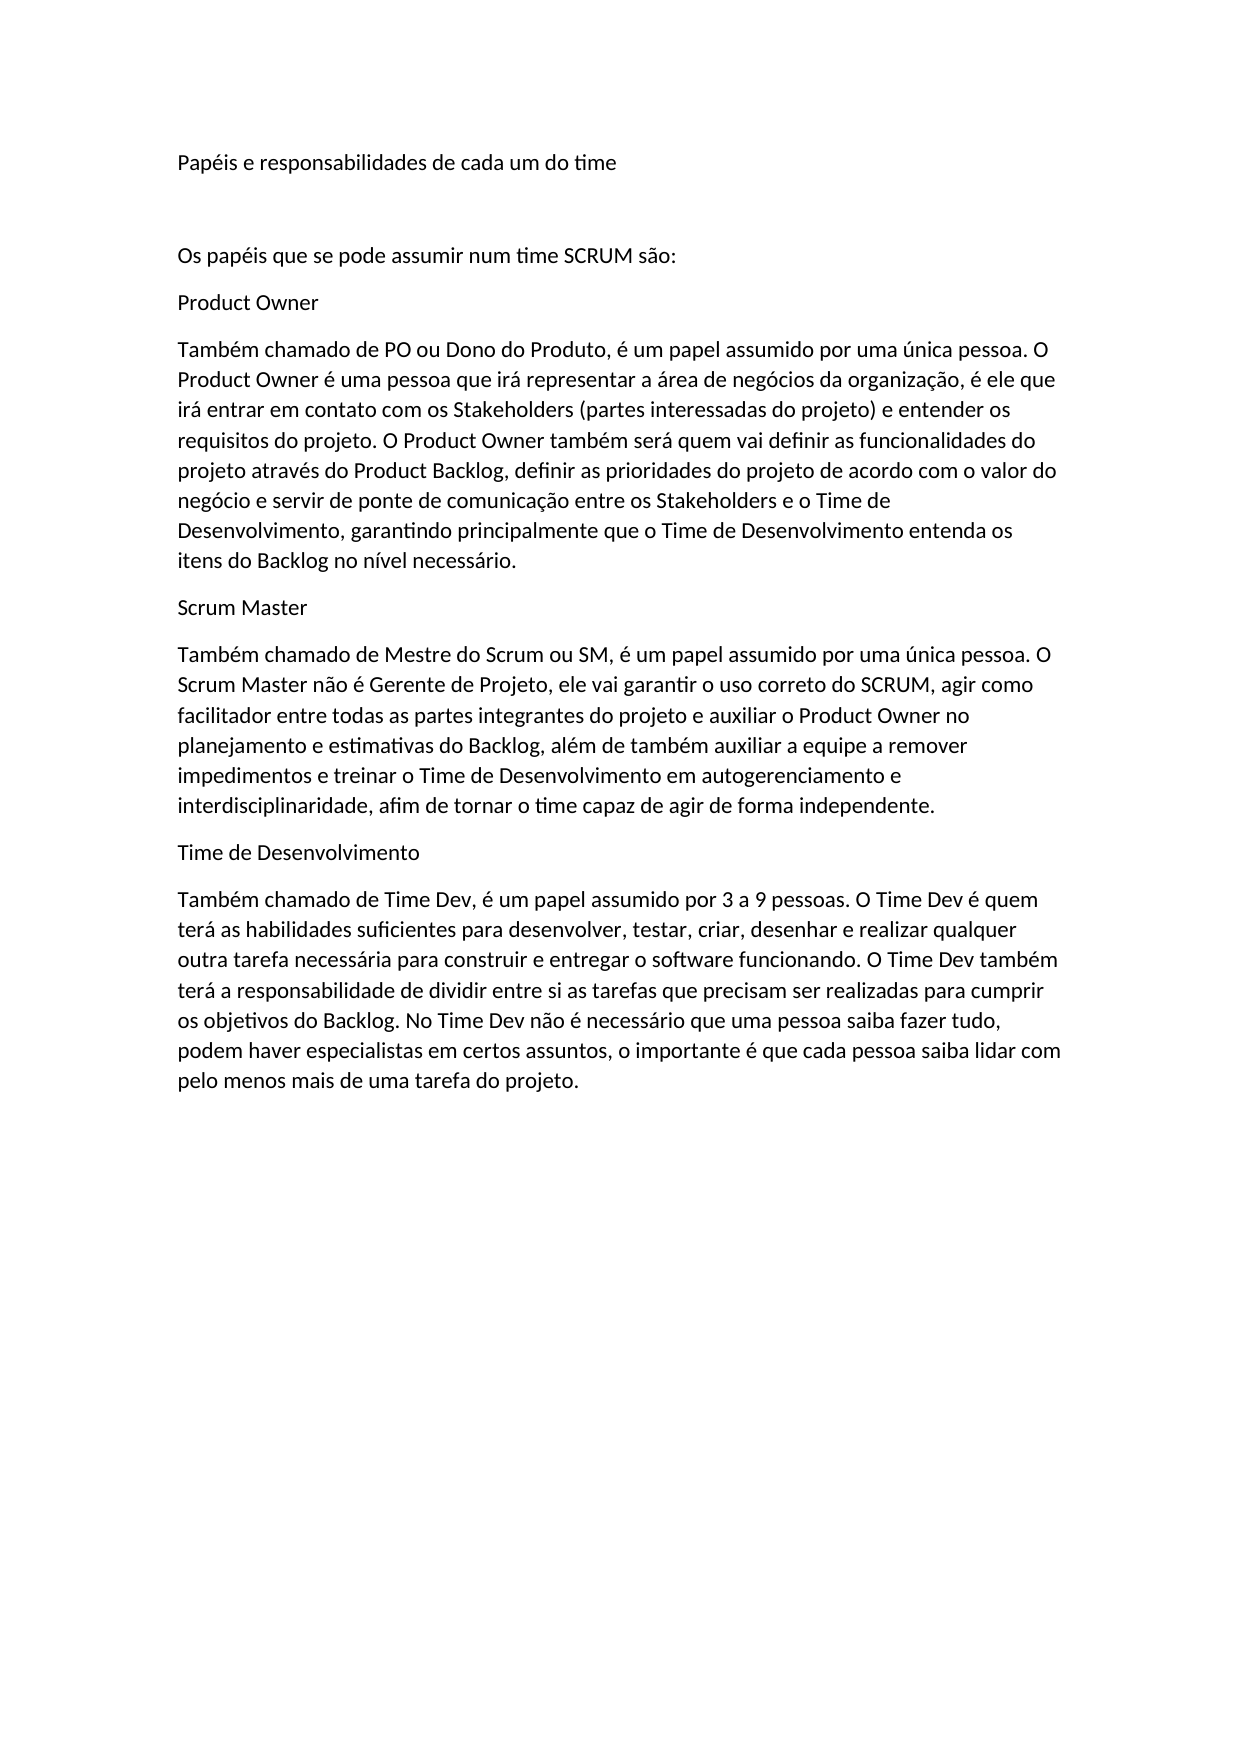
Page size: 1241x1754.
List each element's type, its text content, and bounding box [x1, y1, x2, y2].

text Também chamado de Mestre do Scrum ou SM, é um papel assumido por uma única pessoa. O Scrum Master não é Gerente de Projeto, ele vai garantir o uso correto do SCRUM, agir como facilitador entre todas as partes integrantes do projeto e auxiliar o Product Owner no planejamento e estimativas do Backlog, além de também auxiliar a equipe a remover impedimentos e treinar o Time de Desenvolvimento em autogerenciamento e interdisciplinaridade, afim de tornar o time capaz de agir de forma independente. [177, 640, 1063, 819]
text Também chamado de PO ou Dono do Produto, é um papel assumido por uma única pessoa. O Product Owner é uma pessoa que irá representar a área de negócios da organização, é ele que irá entrar em contato com os Stakeholders (partes interessadas do projeto) e entender os requisitos do projeto. O Product Owner também será quem vai definir as funcionalidades do projeto através do Product Backlog, definir as prioridades do projeto de acordo com o valor do negócio e servir de ponte de comunicação entre os Stakeholders e o Time de Desenvolvimento, garantindo principalmente que o Time de Desenvolvimento entenda os itens do Backlog no nível necessário. [177, 335, 1063, 574]
text Também chamado de Time Dev, é um papel assumido por 3 a 9 pessoas. O Time Dev é quem terá as habilidades suficientes para desenvolver, testar, criar, desenhar e realizar qualquer outra tarefa necessária para construir e entregar o software funcionando. O Time Dev também terá a responsabilidade de dividir entre si as tarefas que precisam ser realizadas para cumprir os objetivos do Backlog. No Time Dev não é necessário que uma pessoa saiba fazer tudo, podem haver especialistas em certos assuntos, o importante é que cada pessoa saiba lidar com pelo menos mais de uma tarefa do projeto. [177, 885, 1063, 1094]
text Papéis e responsabilidades de cada um do time [177, 148, 1063, 176]
text Os papéis que se pode assumir num time SCRUM são: [177, 241, 1063, 269]
text Product Owner [177, 288, 1063, 316]
text Scrum Master [177, 593, 1063, 621]
text Time de Desenvolvimento [177, 838, 1063, 866]
